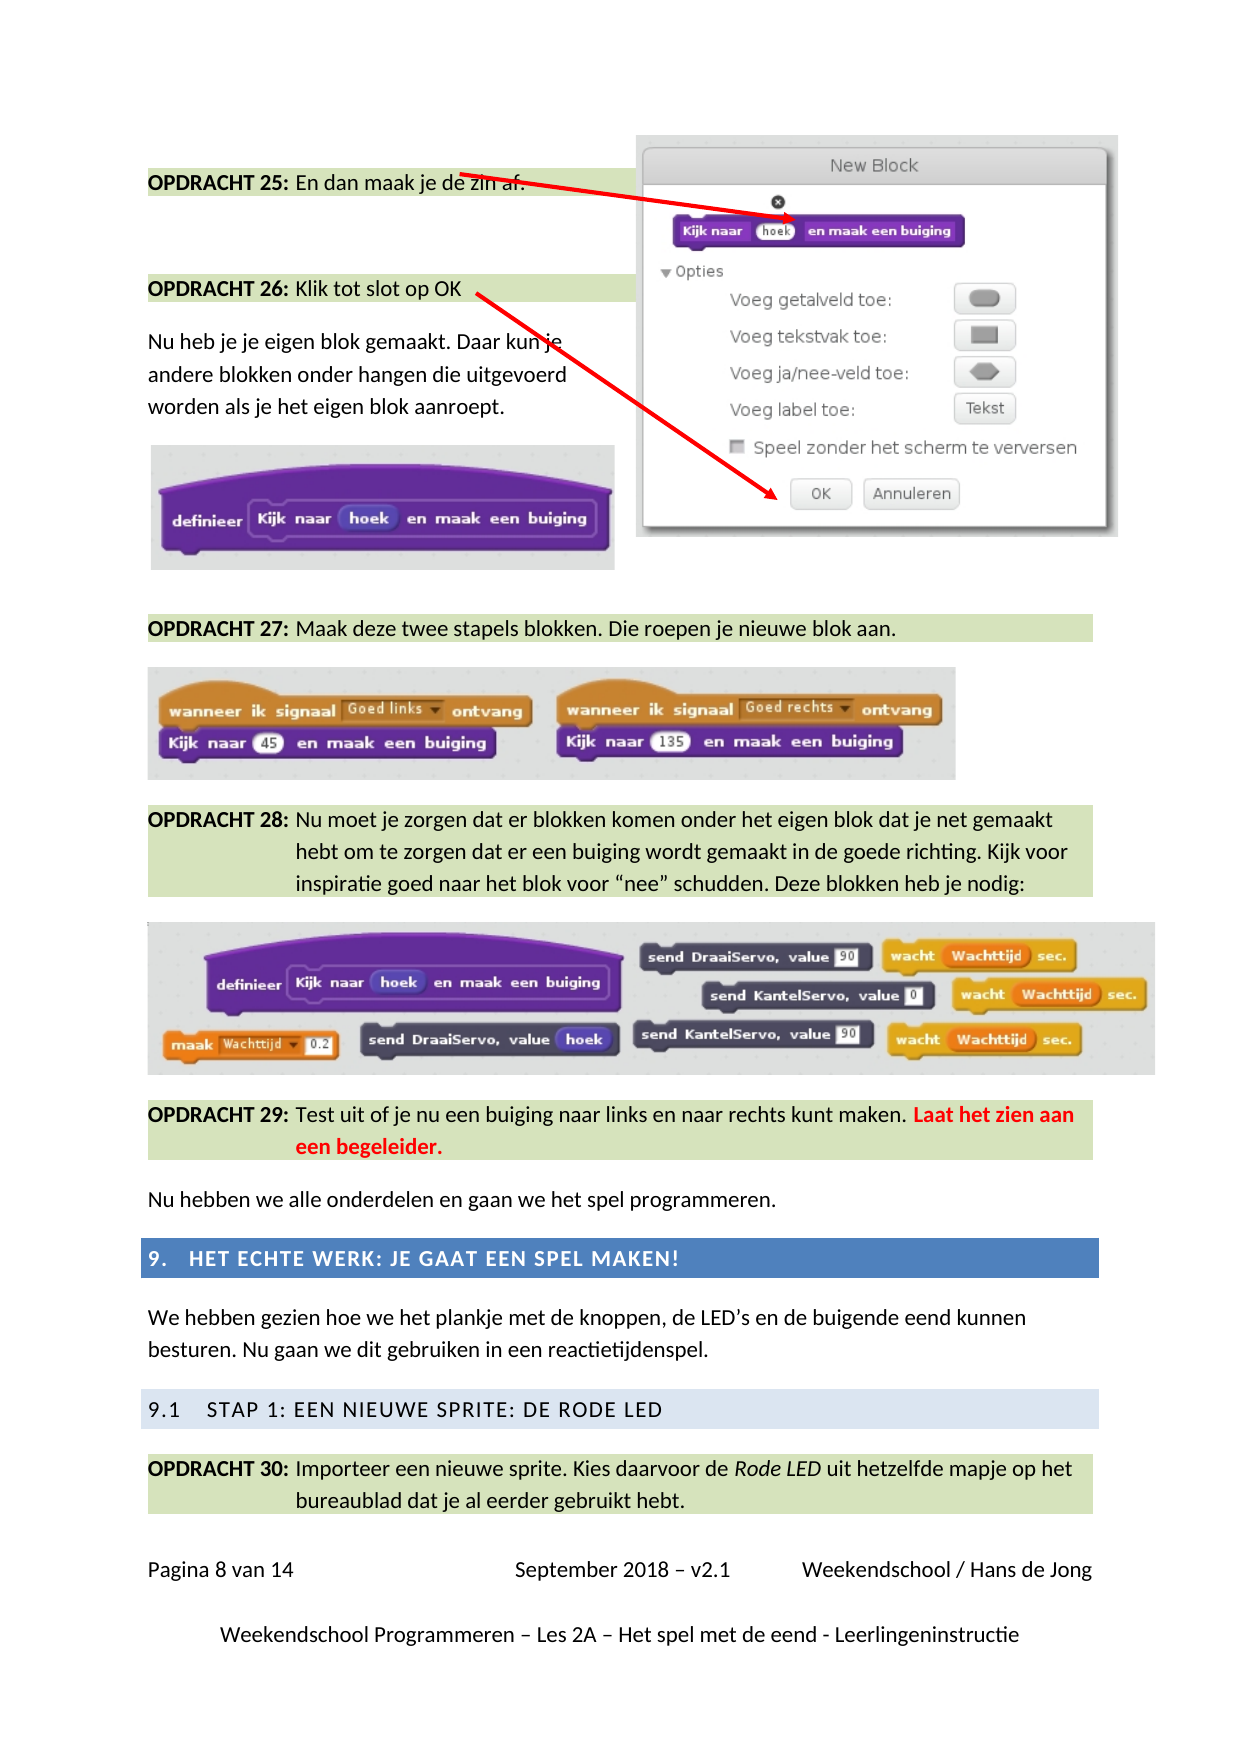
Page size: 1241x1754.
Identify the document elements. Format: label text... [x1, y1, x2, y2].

picture [147, 667, 956, 780]
text Importeer een nieuwe sprite. Kies daarvoor de Rode LED uit hetzelfde mapje op het bureaublad dat je al eerder gebruikt hebt. [148, 1454, 1093, 1514]
picture [635, 135, 1119, 537]
text Klik tot slot op OK [148, 274, 635, 302]
text Nu hebben we alle onderdelen en gaan we het spel programmeren. [148, 1185, 1093, 1213]
text Nu moet je zorgen dat er blokken komen onder het eigen blok dat je net gemaakt hebt om te zorgen dat er een buiging wordt gemaakt in de goede richting. Kijk voor inspiratie goed naar het blok voor “nee” schudden. Deze blokken heb je nodig: [148, 805, 1093, 897]
subtitle Stap 1: Een nieuwe sprite: de rode LED [148, 1395, 1093, 1423]
text We hebben gezien hoe we het plankje met de knoppen, de LED’s en de buigende eend kunnen besturen. Nu gaan we dit gebruiken in een reactietijdenspel. [148, 1303, 1093, 1364]
text Nu heb je je eigen blok gemaakt. Daar kun je andere blokken onder hangen die uitgevoerd worden als je het eigen blok aanroept. [148, 327, 635, 420]
text Maak deze twee stapels blokken. Die roepen je nieuwe blok aan. [148, 614, 1093, 642]
text En dan maak je de zin af. [148, 168, 635, 196]
picture [147, 922, 1155, 1075]
text Test uit of je nu een buiging naar links en naar rechts kunt maken. Laat het zien aan een begeleider. [148, 1100, 1093, 1160]
subtitle Het echte werk: je gaat een spel maken! [148, 1244, 1093, 1272]
picture [150, 445, 615, 570]
